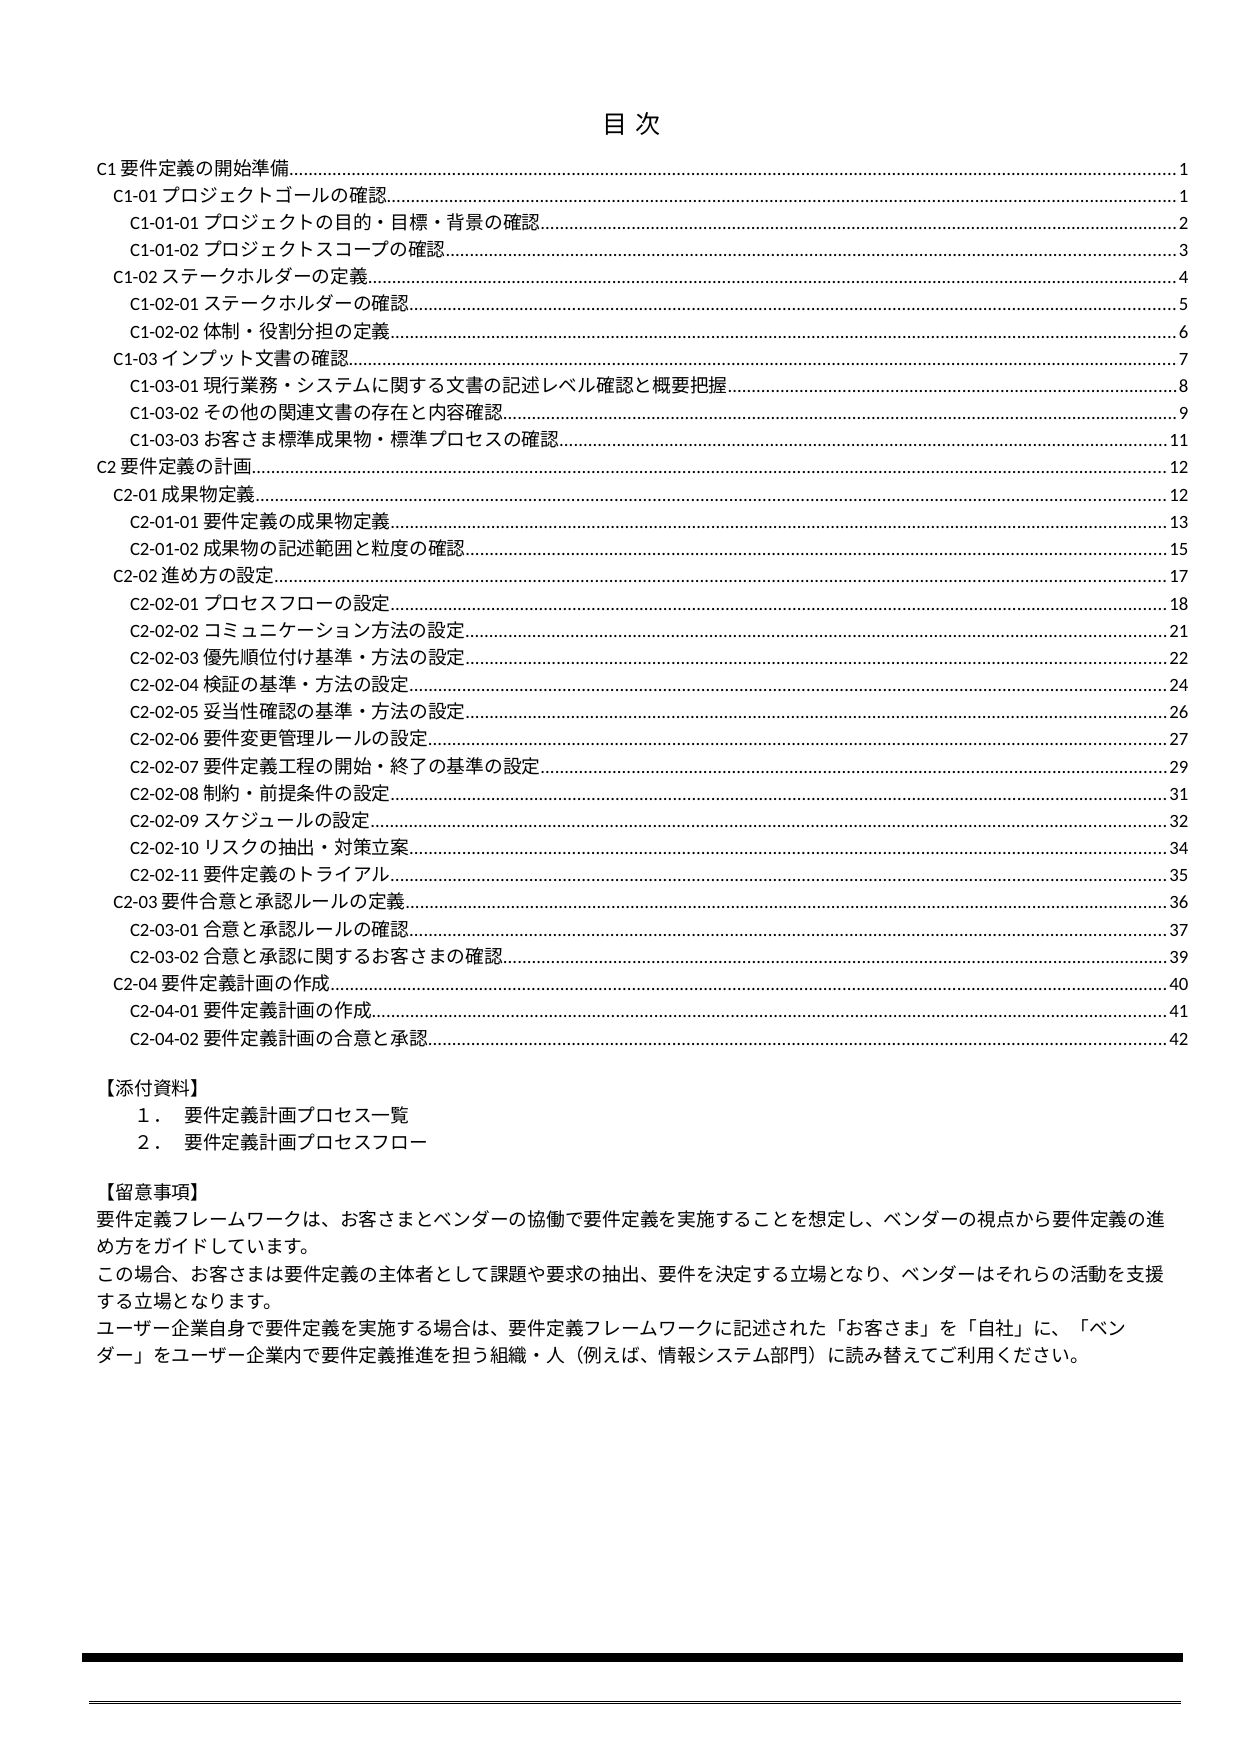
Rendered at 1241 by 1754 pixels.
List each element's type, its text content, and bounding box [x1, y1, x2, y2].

text C2-02-01 プロセスフローの設定 18 [130, 588, 1173, 615]
text C2-02-07 要件定義工程の開始・終了の基準の設定 29 [130, 751, 1173, 778]
text 【添付資料】 [97, 1073, 1173, 1100]
text 要件定義フレームワークは、お客さまとベンダーの協働で要件定義を実施することを想定し、ベンダーの視点から要件定義の進め方をガイドしています。 [97, 1205, 1173, 1259]
text C2-03-01 合意と承認ルールの確認 37 [130, 914, 1173, 942]
text C2-04 要件定義計画の作成 40 [113, 969, 1173, 996]
text C1-01 プロジェクトゴールの確認 1 [113, 180, 1173, 207]
text C2-04-01 要件定義計画の作成 41 [130, 996, 1173, 1023]
text C1 要件定義の開始準備 1 [97, 153, 1173, 180]
text C2-02-02 コミュニケーション方法の設定 21 [130, 615, 1173, 642]
text C2-02-09 スケジュールの設定 32 [130, 806, 1173, 833]
text C2-02-08 制約・前提条件の設定 31 [130, 778, 1173, 806]
text C2-02-03 優先順位付け基準・方法の設定 22 [130, 642, 1173, 670]
text C2-01 成果物定義 12 [113, 479, 1173, 507]
text C1-02 ステークホルダーの定義 4 [113, 262, 1173, 289]
text C2-03-02 合意と承認に関するお客さまの確認 39 [130, 942, 1173, 969]
text C1-02-01 ステークホルダーの確認 5 [130, 289, 1173, 316]
text C1-03-02 その他の関連文書の存在と内容確認 9 [130, 398, 1173, 425]
text ユーザー企業自身で要件定義を実施する場合は、要件定義フレームワークに記述された「お客さま」を「自社」に、「ベンダー」をユーザー企業内で要件定義推進を担う組織・人（例えば、情報システム部門）に読み替えてご利用ください。 [97, 1314, 1173, 1368]
text C1-02-02 体制・役割分担の定義 6 [130, 316, 1173, 343]
text C2 要件定義の計画 12 [97, 452, 1173, 479]
text C1-01-02 プロジェクトスコープの確認 3 [130, 235, 1173, 262]
text C2-02-06 要件変更管理ルールの設定 27 [130, 724, 1173, 751]
text C1-03-03 お客さま標準成果物・標準プロセスの確認 11 [130, 425, 1173, 452]
text C2-01-01 要件定義の成果物定義 13 [130, 507, 1173, 534]
text C2-02-11 要件定義のトライアル 35 [130, 860, 1173, 887]
text C2-03 要件合意と承認ルールの定義 36 [113, 887, 1173, 914]
text C2-02 進め方の設定 17 [113, 561, 1173, 588]
list 要件定義計画プロセス一覧 [134, 1100, 1173, 1128]
text 【留意事項】 [97, 1178, 1173, 1205]
text C2-01-02 成果物の記述範囲と粒度の確認 15 [130, 534, 1173, 561]
text C2-04-02 要件定義計画の合意と承認 42 [130, 1023, 1173, 1050]
text C1-01-01 プロジェクトの目的・目標・背景の確認 2 [130, 207, 1173, 235]
text この場合、お客さまは要件定義の主体者として課題や要求の抽出、要件を決定する立場となり、ベンダーはそれらの活動を支援する立場となります。 [97, 1259, 1173, 1314]
text C1-03-01 現行業務・システムに関する文書の記述レベル確認と概要把握 8 [130, 371, 1173, 398]
text C2-02-05 妥当性確認の基準・方法の設定 26 [130, 697, 1173, 724]
list 要件定義計画プロセスフロー [134, 1128, 1173, 1155]
text C2-02-04 検証の基準・方法の設定 24 [130, 670, 1173, 697]
text C1-03 インプット文書の確認 7 [113, 343, 1173, 371]
text 目次 [97, 92, 1173, 153]
text C2-02-10 リスクの抽出・対策立案 34 [130, 833, 1173, 860]
